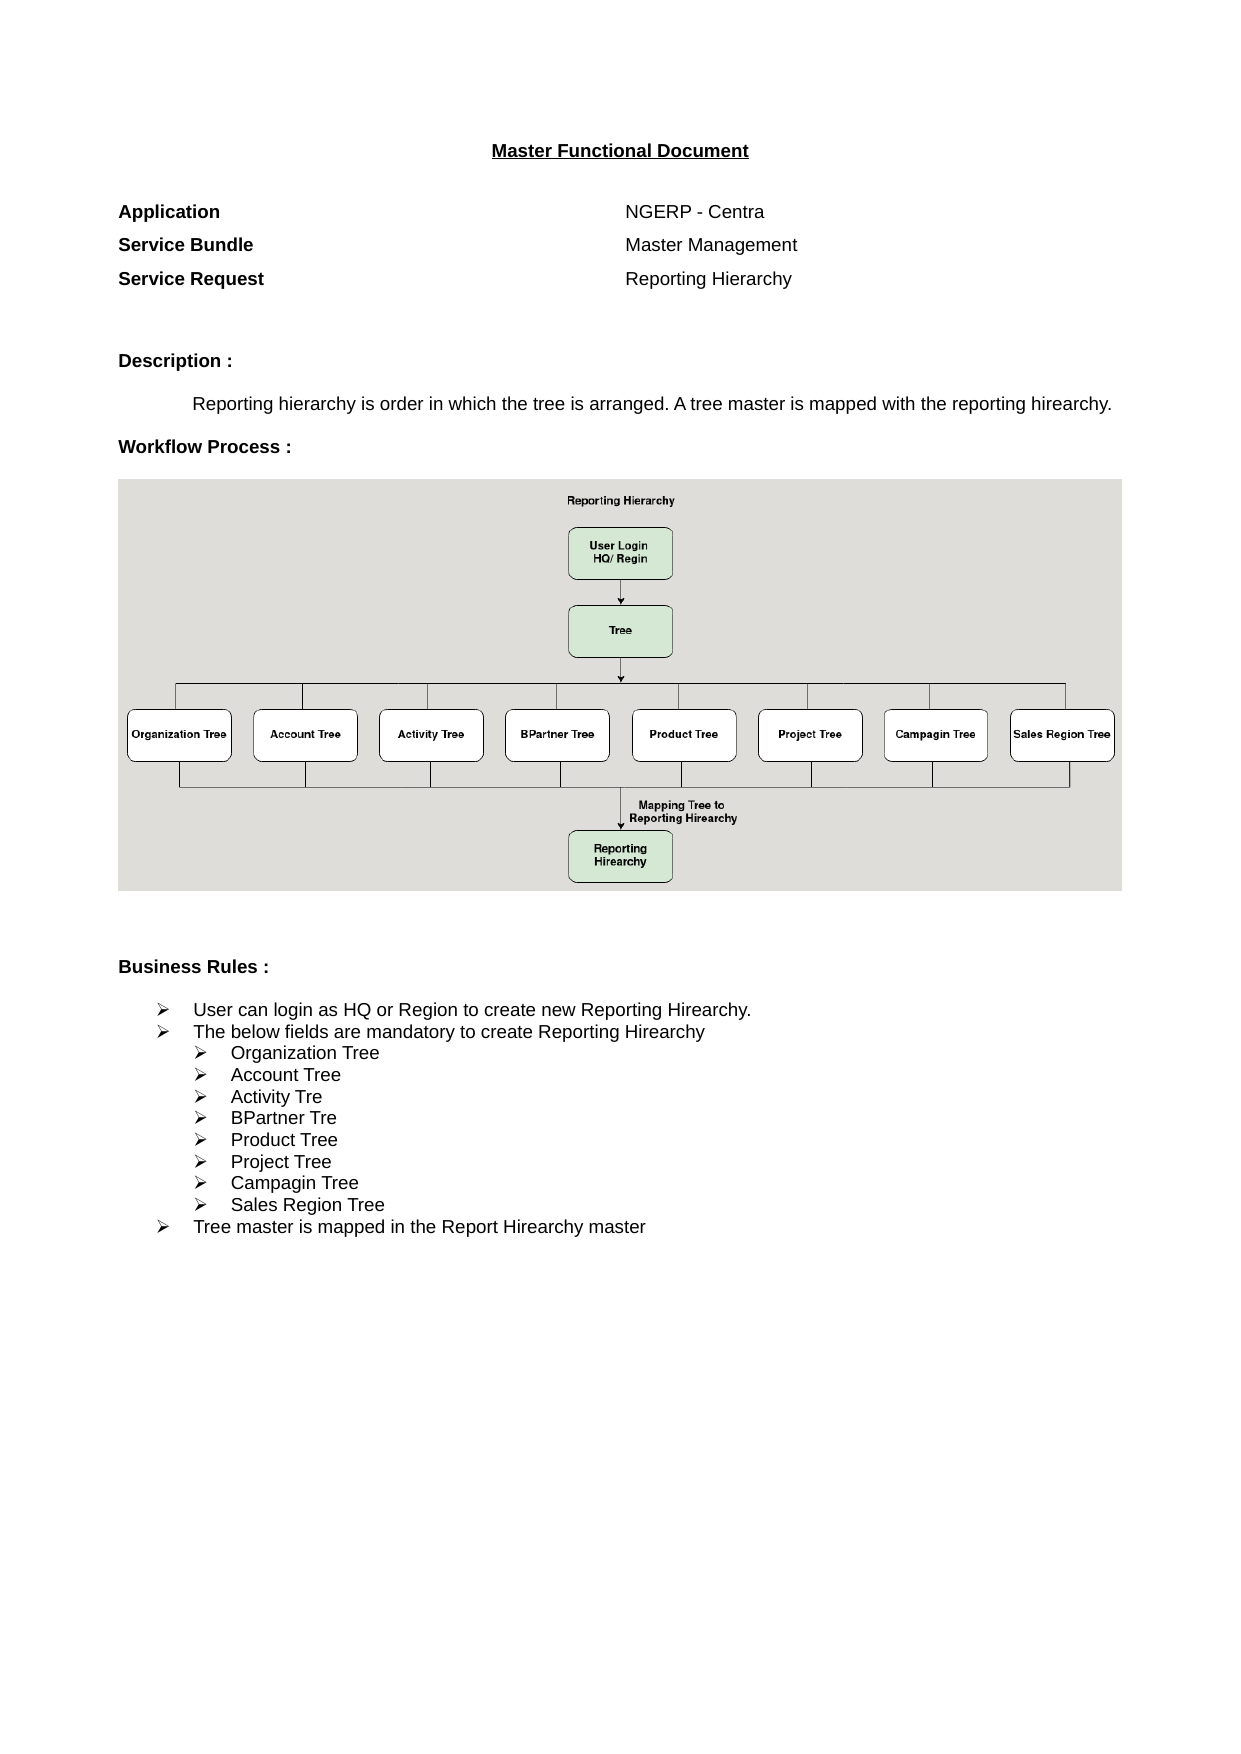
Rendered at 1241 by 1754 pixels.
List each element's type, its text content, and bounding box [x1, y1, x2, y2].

list Activity Tre [193, 1086, 1122, 1107]
list Sales Region Tree [193, 1194, 1122, 1216]
text Workflow Process : [118, 436, 1122, 458]
list Product Tree [193, 1129, 1122, 1151]
picture [118, 479, 1123, 891]
table_cell Master Management [620, 228, 1122, 262]
table_cell Service Bundle [118, 228, 620, 262]
list Project Tree [193, 1151, 1122, 1172]
table_cell Service Request [118, 262, 620, 295]
text Business Rules : [118, 956, 1122, 977]
text Description : [118, 350, 1122, 372]
list Organization Tree [193, 1042, 1122, 1064]
list BPartner Tre [193, 1107, 1122, 1129]
list User can login as HQ or Region to create new Reporting Hirearchy. [156, 999, 1122, 1021]
table_header Application [118, 195, 620, 228]
list Account Tree [193, 1064, 1122, 1086]
text Master Functional Document [118, 140, 1122, 161]
list Tree master is mapped in the Report Hirearchy master [156, 1216, 1122, 1237]
list Campagin Tree [193, 1172, 1122, 1194]
table_cell Reporting Hierarchy [620, 262, 1122, 295]
text Reporting hierarchy is order in which the tree is arranged. A tree master is mapped with the reporting hirearchy. [118, 393, 1122, 415]
list The below fields are mandatory to create Reporting Hirearchy [156, 1021, 1122, 1042]
table_header NGERP - Centra [620, 195, 1122, 228]
